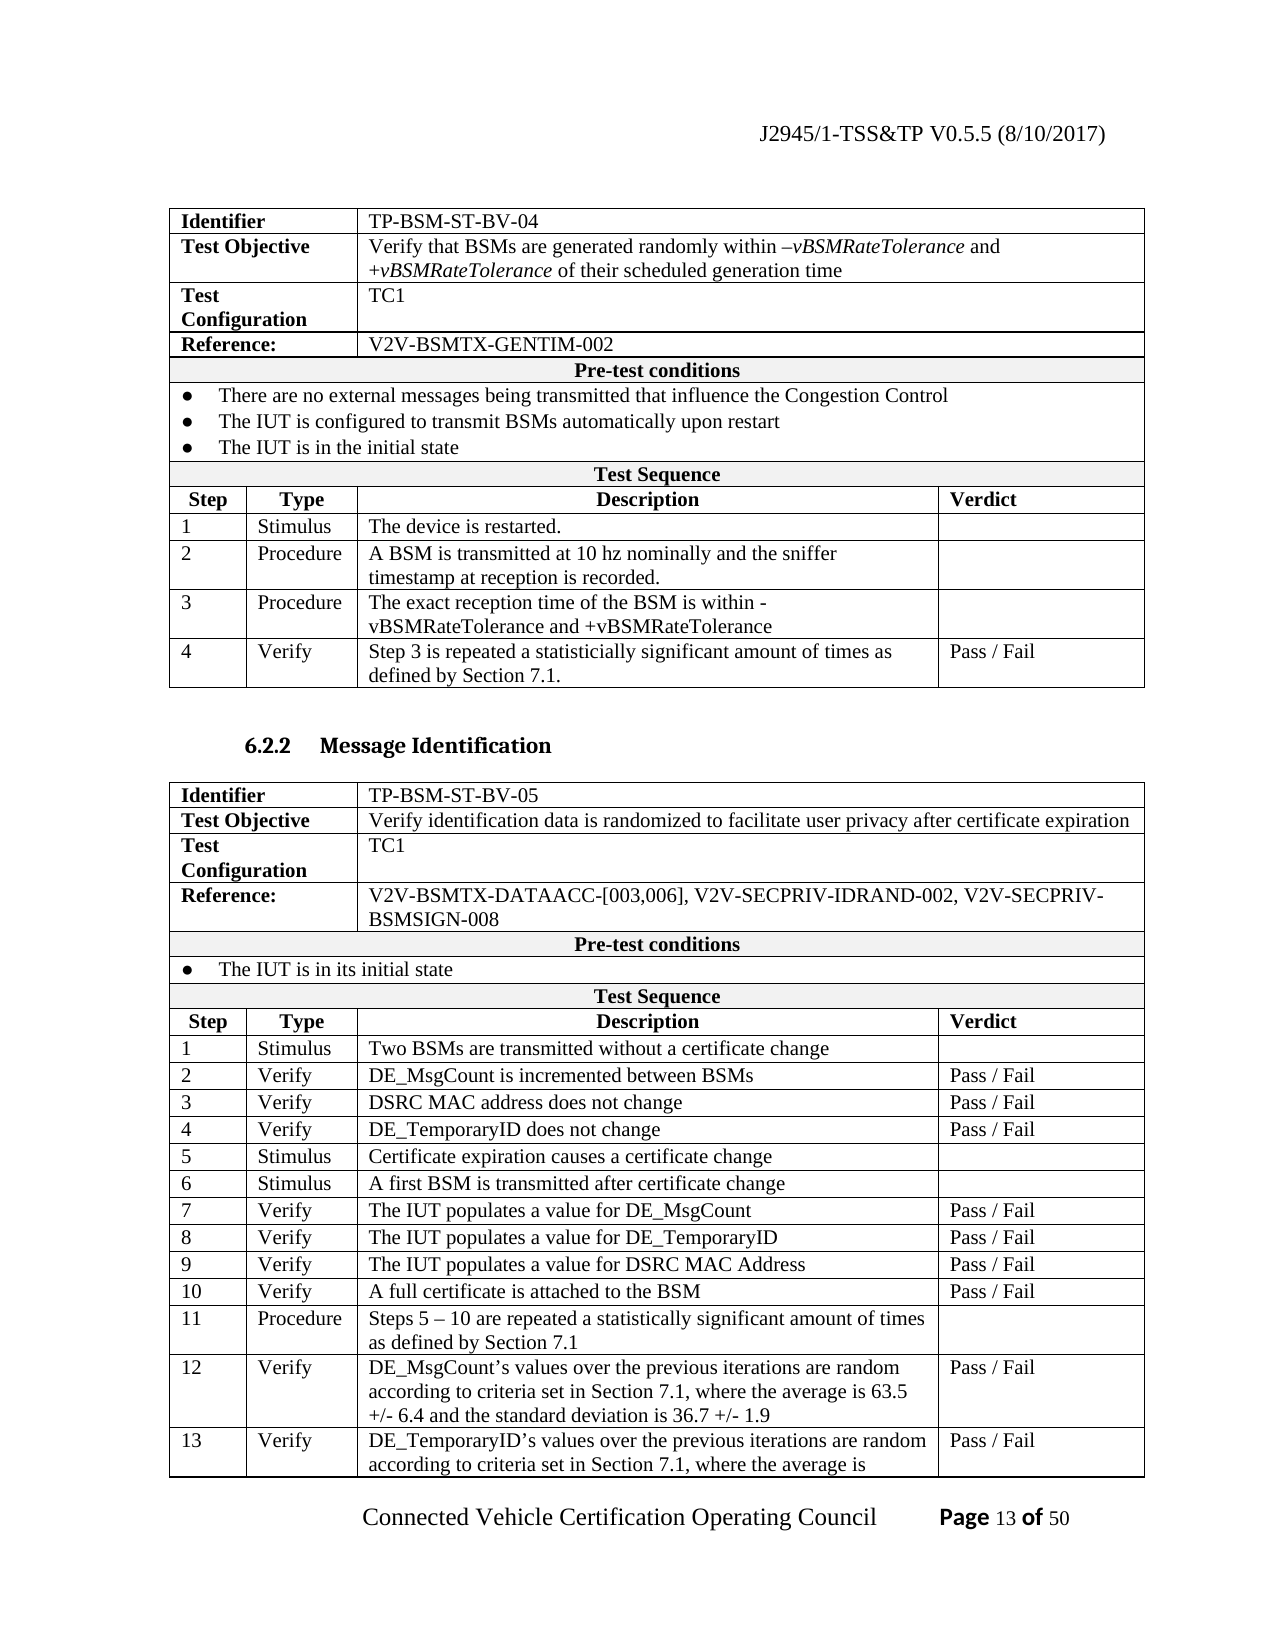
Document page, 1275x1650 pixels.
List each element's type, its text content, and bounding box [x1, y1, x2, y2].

table_cell Description [358, 487, 938, 513]
table_cell Verify [247, 1279, 357, 1305]
table_cell 4 [170, 1117, 246, 1143]
table_cell DSRC MAC address does not change [358, 1090, 938, 1116]
table_cell 11 [170, 1306, 246, 1354]
table_cell The IUT populates a value for DE_TemporaryID [358, 1225, 938, 1251]
table_cell Reference: [170, 883, 357, 931]
table_cell 2 [170, 541, 246, 589]
table_cell Pass / Fail [939, 1279, 1144, 1305]
table_cell [939, 1036, 1144, 1062]
table_cell Test Sequence [170, 462, 1144, 486]
table_cell Procedure [247, 590, 357, 638]
table_cell The exact reception time of the BSM is within -vBSMRateTolerance and +vBSMRateTolerance [358, 590, 938, 638]
table_cell 9 [170, 1252, 246, 1278]
table_cell 1 [170, 514, 246, 540]
table_cell Pass / Fail [939, 1063, 1144, 1089]
table_cell Procedure [247, 1306, 357, 1354]
table_cell The IUT is in its initial state [170, 957, 1144, 983]
table_cell The IUT populates a value for DSRC MAC Address [358, 1252, 938, 1278]
subtitle Message Identification [244, 733, 1106, 759]
table_cell Verdict [939, 487, 1144, 513]
table_cell The IUT populates a value for DE_MsgCount [358, 1198, 938, 1224]
table_cell Verify [247, 1252, 357, 1278]
table_cell Verify identification data is randomized to facilitate user privacy after certificate expiration [358, 808, 1144, 832]
table_cell Verify [247, 1063, 357, 1089]
table_cell There are no external messages being transmitted that influence the Congestion Control The IUT is configured to transmit BSMs automatically upon restart The IUT is in the initial state [170, 383, 1144, 461]
table_cell Pass / Fail [939, 1225, 1144, 1251]
table_cell Stimulus [247, 1171, 357, 1197]
table_cell 4 [170, 639, 246, 687]
table_cell Type [247, 1009, 357, 1035]
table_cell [358, 1428, 938, 1476]
table_cell [939, 590, 1144, 638]
table_cell [939, 1306, 1144, 1354]
table_cell Test Objective [170, 808, 357, 832]
table_cell Test Configuration [170, 283, 357, 331]
table_cell Verify [247, 1428, 357, 1476]
table_cell DE_TemporaryID does not change [358, 1117, 938, 1143]
table_cell DE_MsgCount is incremented between BSMs [358, 1063, 938, 1089]
table_cell 3 [170, 1090, 246, 1116]
table_cell Pass / Fail [939, 1117, 1144, 1143]
table_cell Description [358, 1009, 938, 1035]
table_cell Test Configuration [170, 834, 357, 882]
table_cell 6 [170, 1171, 246, 1197]
table_cell Verdict [939, 1009, 1144, 1035]
table_cell 10 [170, 1279, 246, 1305]
table_cell A first BSM is transmitted after certificate change [358, 1171, 938, 1197]
table_cell Verify that BSMs are generated randomly within –vBSMRateTolerance and +vBSMRateTolerance of their scheduled generation time [358, 234, 1144, 282]
table_cell TC1 [358, 834, 1144, 882]
table_cell 2 [170, 1063, 246, 1089]
table_cell [939, 541, 1144, 589]
table_cell DE_MsgCount’s values over the previous iterations are random according to criteria set in Section 7.1, where the average is 63.5 +/- 6.4 and the standard deviation is 36.7 +/- 1.9 [358, 1355, 938, 1427]
table_cell Certificate expiration causes a certificate change [358, 1144, 938, 1170]
table_cell TC1 [358, 283, 1144, 331]
table_cell Verify [247, 1225, 357, 1251]
table_cell [939, 1144, 1144, 1170]
table_cell Steps 5 – 10 are repeated a statistically significant amount of times as defined by Section 7.1 [358, 1306, 938, 1354]
table_cell Pass / Fail [939, 639, 1144, 687]
table_cell Step [170, 487, 246, 513]
table_cell Stimulus [247, 1036, 357, 1062]
table_cell 7 [170, 1198, 246, 1224]
table_cell Pass / Fail [939, 1198, 1144, 1224]
table_cell Verify [247, 1090, 357, 1116]
table_cell 13 [170, 1428, 246, 1476]
table_header Identifier [170, 783, 357, 807]
table_cell Step [170, 1009, 246, 1035]
table_cell Type [247, 487, 357, 513]
table_cell The device is restarted. [358, 514, 938, 540]
table_cell Pre-test conditions [170, 358, 1144, 382]
table_cell Verify [247, 639, 357, 687]
table_header Identifier [170, 209, 357, 233]
table_cell Two BSMs are transmitted without a certificate change [358, 1036, 938, 1062]
table_cell Step 3 is repeated a statisticially significant amount of times as defined by Section 7.1. [358, 639, 938, 687]
table_cell 3 [170, 590, 246, 638]
table_cell Pre-test conditions [170, 932, 1144, 956]
table_cell Verify [247, 1198, 357, 1224]
table_cell V2V-BSMTX-DATAACC-[003,006], V2V-SECPRIV-IDRAND-002, V2V-SECPRIV-BSMSIGN-008 [358, 883, 1144, 931]
table_cell Procedure [247, 541, 357, 589]
table_cell A full certificate is attached to the BSM [358, 1279, 938, 1305]
table_cell Verify [247, 1355, 357, 1427]
table_cell [939, 1171, 1144, 1197]
table_cell Pass / Fail [939, 1090, 1144, 1116]
table_header TP-BSM-ST-BV-05 [358, 783, 1144, 807]
table_cell Stimulus [247, 1144, 357, 1170]
table_cell A BSM is transmitted at 10 hz nominally and the sniffer timestamp at reception is recorded. [358, 541, 938, 589]
table_cell Pass / Fail [939, 1428, 1144, 1476]
table_cell Stimulus [247, 514, 357, 540]
table_header TP-BSM-ST-BV-04 [358, 209, 1144, 233]
table_cell Test Objective [170, 234, 357, 282]
table_cell 1 [170, 1036, 246, 1062]
table_cell Test Sequence [170, 984, 1144, 1008]
table_cell 12 [170, 1355, 246, 1427]
table_cell V2V-BSMTX-GENTIM-002 [358, 333, 1144, 356]
table_cell Pass / Fail [939, 1355, 1144, 1427]
table_cell Reference: [170, 333, 357, 356]
table_cell [939, 514, 1144, 540]
table_cell Pass / Fail [939, 1252, 1144, 1278]
table_cell Verify [247, 1117, 357, 1143]
table_cell 8 [170, 1225, 246, 1251]
table_cell 5 [170, 1144, 246, 1170]
